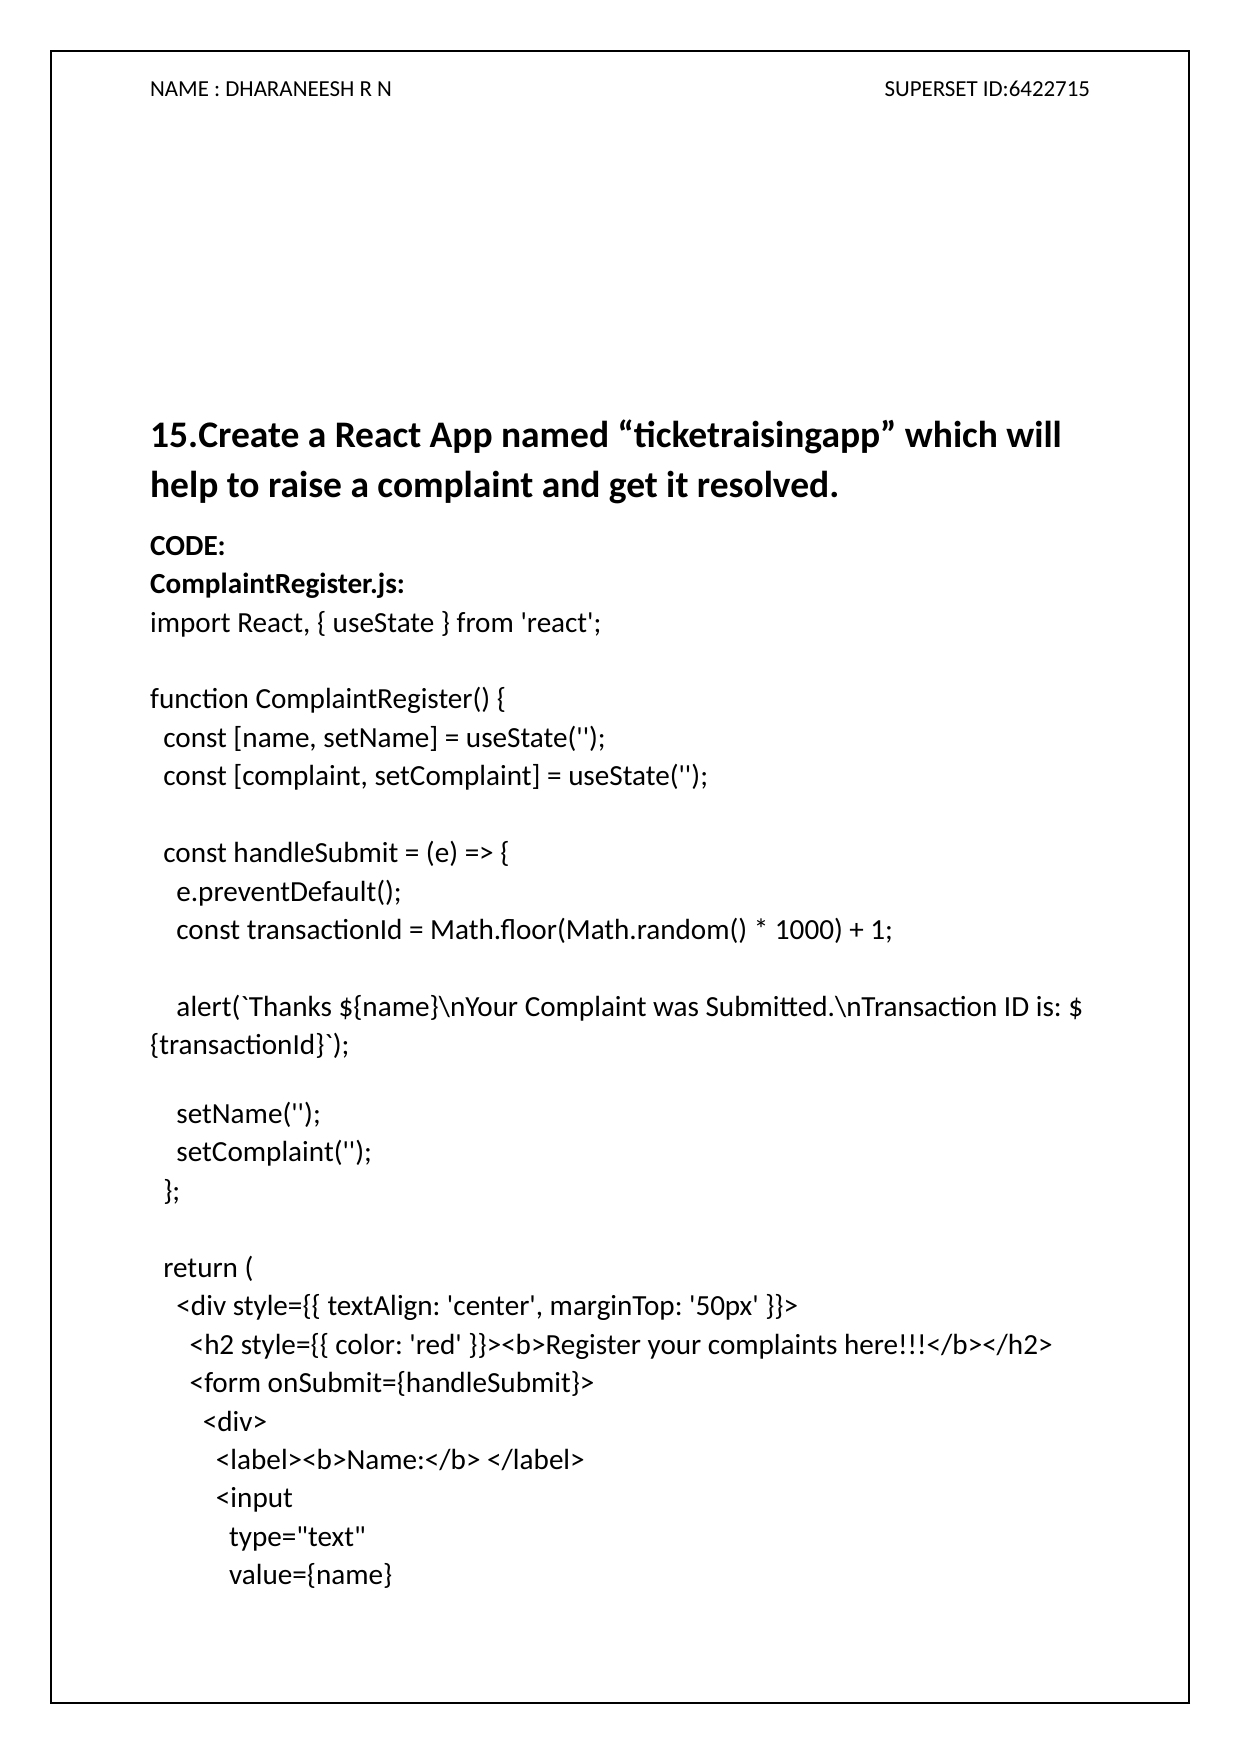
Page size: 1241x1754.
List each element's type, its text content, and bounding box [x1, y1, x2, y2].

text const [complaint, setComplaint] = useState(''); [150, 757, 1090, 793]
text function ComplaintRegister() { [150, 681, 1090, 716]
text <div> [150, 1403, 1090, 1438]
text import React, { useState } from 'react'; [150, 604, 1090, 639]
text e.preventDefault(); [150, 873, 1090, 908]
text const handleSubmit = (e) => { [150, 834, 1090, 870]
text ComplaintRegister.js: [150, 565, 1090, 601]
text <h2 style={{ color: 'red' }}><b>Register your complaints here!!!</b></h2> [150, 1326, 1090, 1361]
text 15.Create a React App named “ticketraisingapp” which will help to raise a complaint and get it resolved. [150, 411, 1090, 506]
text <div style={{ textAlign: 'center', marginTop: '50px' }}> [150, 1287, 1090, 1323]
text const [name, setName] = useState(''); [150, 719, 1090, 754]
text value={name} [150, 1556, 1090, 1592]
text alert(`Thanks ${name}\nYour Complaint was Submitted.\nTransaction ID is: ${transactionId}`); [150, 988, 1090, 1062]
text CODE: [150, 527, 1090, 562]
text <input [150, 1479, 1090, 1515]
text setComplaint(''); [150, 1133, 1090, 1169]
text setName(''); [150, 1095, 1090, 1131]
text <label><b>Name:</b> </label> [150, 1441, 1090, 1477]
text type="text" [150, 1518, 1090, 1553]
text <form onSubmit={handleSubmit}> [150, 1364, 1090, 1400]
text return ( [150, 1249, 1090, 1284]
text const transactionId = Math.floor(Math.random() * 1000) + 1; [150, 911, 1090, 947]
text }; [150, 1172, 1090, 1208]
